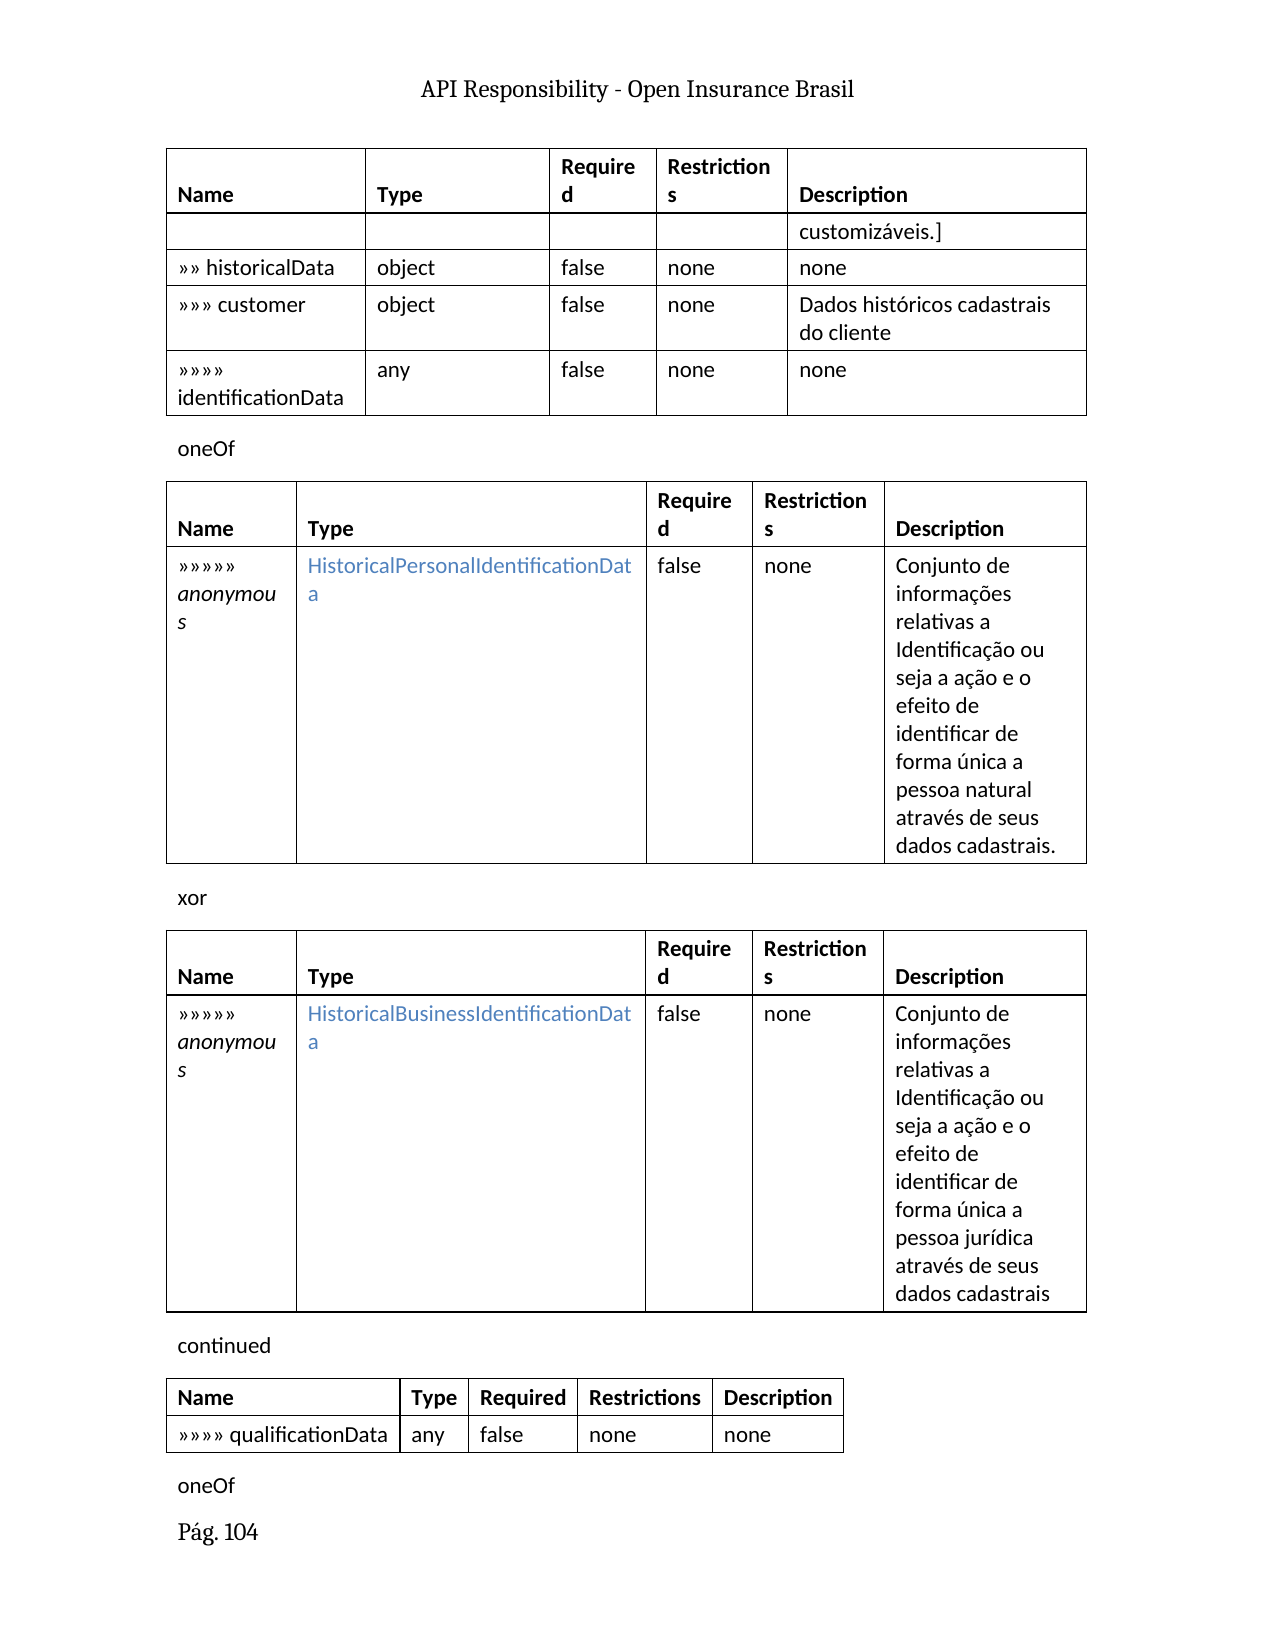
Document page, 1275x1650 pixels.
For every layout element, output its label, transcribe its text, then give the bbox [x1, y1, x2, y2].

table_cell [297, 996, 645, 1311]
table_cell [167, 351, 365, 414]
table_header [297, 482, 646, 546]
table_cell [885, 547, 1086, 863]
text oneOf [177, 434, 1098, 462]
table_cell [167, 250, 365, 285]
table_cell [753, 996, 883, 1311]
text oneOf [177, 1471, 1098, 1499]
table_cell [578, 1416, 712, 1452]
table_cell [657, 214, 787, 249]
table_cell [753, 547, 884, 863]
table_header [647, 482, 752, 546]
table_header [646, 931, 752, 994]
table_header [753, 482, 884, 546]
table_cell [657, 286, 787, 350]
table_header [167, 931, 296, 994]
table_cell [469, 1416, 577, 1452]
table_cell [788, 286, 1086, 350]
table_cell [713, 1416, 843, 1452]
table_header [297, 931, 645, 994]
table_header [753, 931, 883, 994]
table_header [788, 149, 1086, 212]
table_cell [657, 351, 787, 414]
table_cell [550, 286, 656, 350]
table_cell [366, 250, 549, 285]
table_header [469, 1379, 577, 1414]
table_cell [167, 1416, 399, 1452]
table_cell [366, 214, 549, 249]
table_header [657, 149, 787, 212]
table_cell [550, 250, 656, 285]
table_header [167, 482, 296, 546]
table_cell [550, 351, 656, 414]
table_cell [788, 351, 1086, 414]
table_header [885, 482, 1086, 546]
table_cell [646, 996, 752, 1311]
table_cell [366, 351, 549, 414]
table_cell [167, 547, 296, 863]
text continued [177, 1331, 1098, 1359]
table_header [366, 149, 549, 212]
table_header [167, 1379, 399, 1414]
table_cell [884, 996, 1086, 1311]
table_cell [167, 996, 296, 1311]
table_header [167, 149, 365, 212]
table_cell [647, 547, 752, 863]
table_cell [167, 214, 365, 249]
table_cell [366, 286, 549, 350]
text xor [177, 883, 1098, 911]
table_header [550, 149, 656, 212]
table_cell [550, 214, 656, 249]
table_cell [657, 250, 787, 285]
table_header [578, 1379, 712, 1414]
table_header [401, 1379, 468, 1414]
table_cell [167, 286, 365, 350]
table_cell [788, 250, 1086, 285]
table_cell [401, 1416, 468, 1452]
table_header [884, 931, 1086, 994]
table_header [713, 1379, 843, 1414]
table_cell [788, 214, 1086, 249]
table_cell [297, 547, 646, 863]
